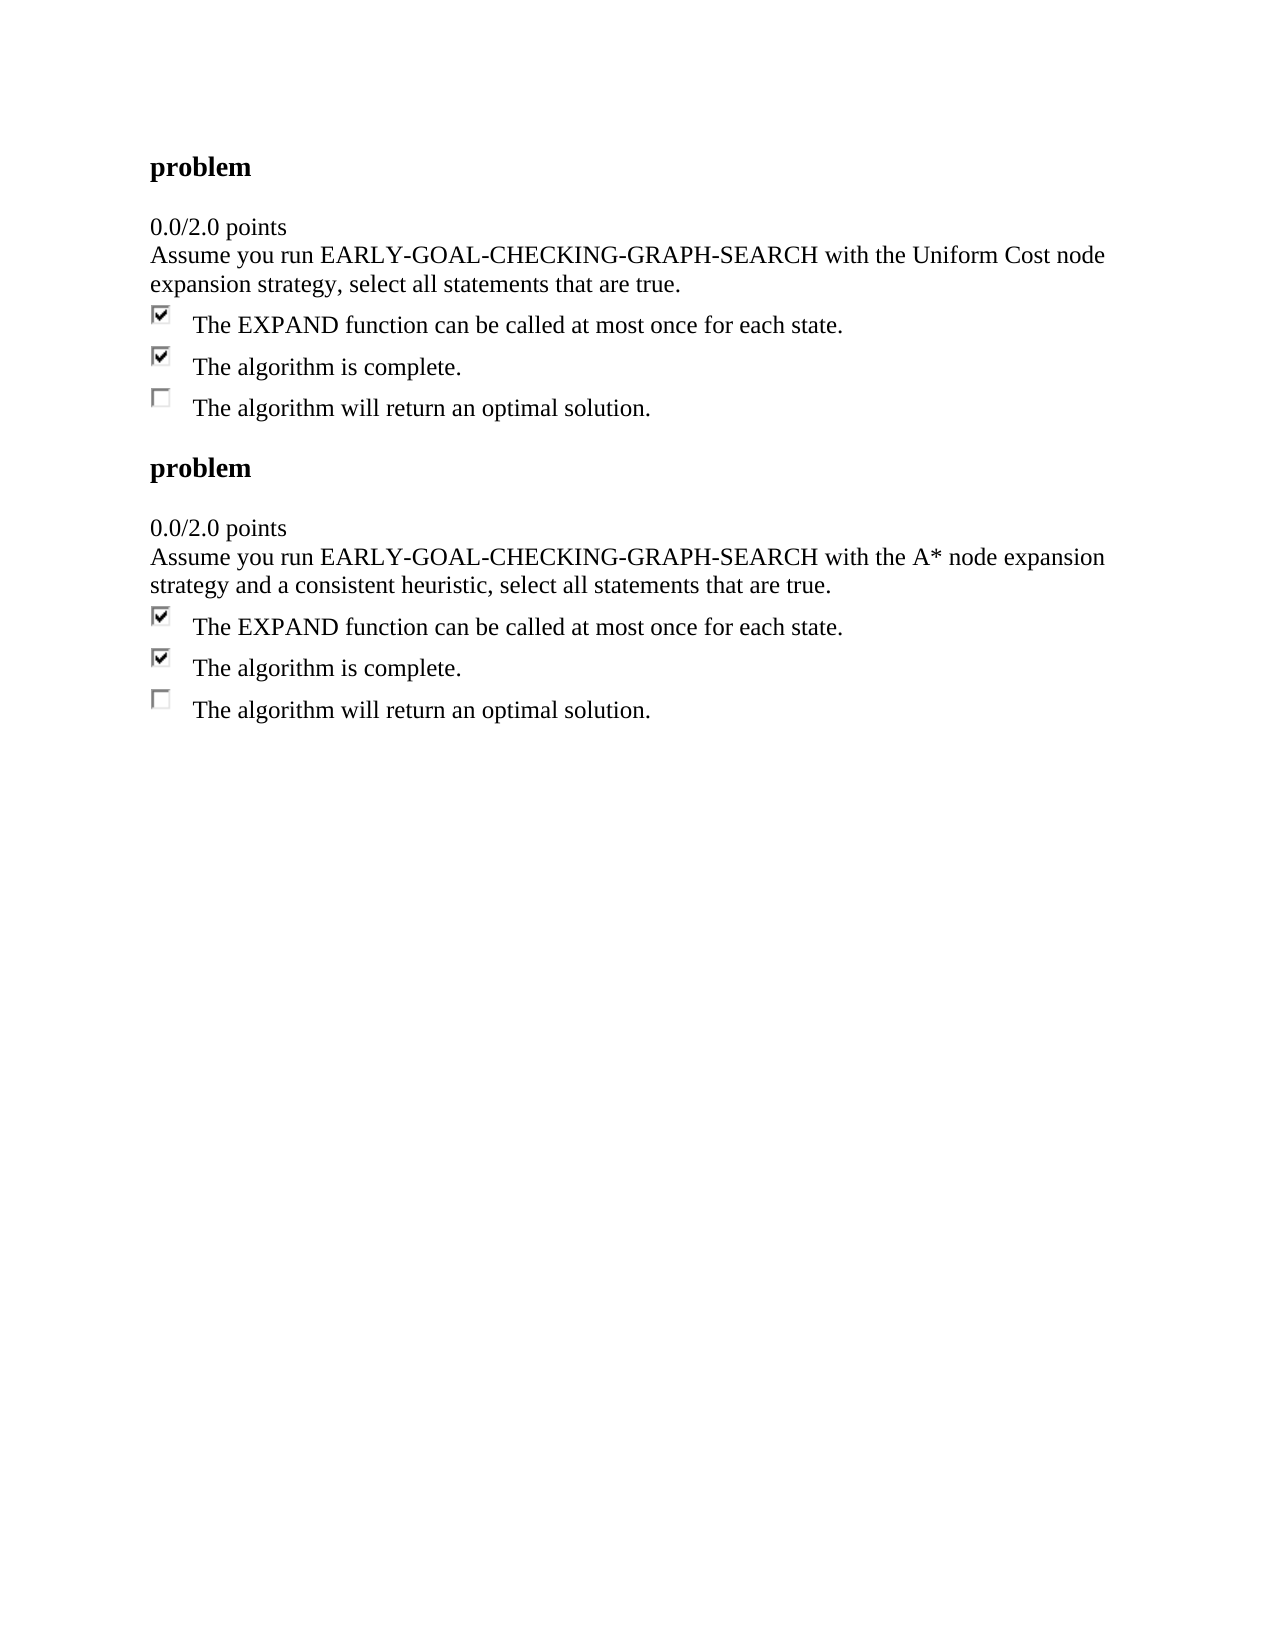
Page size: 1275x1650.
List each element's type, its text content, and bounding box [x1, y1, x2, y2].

text The algorithm will return an optimal solution. [150, 682, 1125, 723]
text The algorithm is complete. [150, 339, 1125, 381]
text Assume you run EARLY-GOAL-CHECKING-GRAPH-SEARCH with the Uniform Cost node expansion strategy, select all statements that are true. [150, 240, 1125, 298]
text problem [150, 451, 1125, 484]
text problem [150, 150, 1125, 182]
text The EXPAND function can be called at most once for each state. [150, 298, 1125, 339]
text The algorithm will return an optimal solution. [150, 381, 1125, 422]
text 0.0/2.0 points [150, 513, 1125, 542]
text The EXPAND function can be called at most once for each state. [150, 599, 1125, 641]
text 0.0/2.0 points [150, 212, 1125, 240]
text The algorithm is complete. [150, 641, 1125, 682]
text Assume you run EARLY-GOAL-CHECKING-GRAPH-SEARCH with the A* node expansion strategy and a consistent heuristic, select all statements that are true. [150, 542, 1125, 599]
